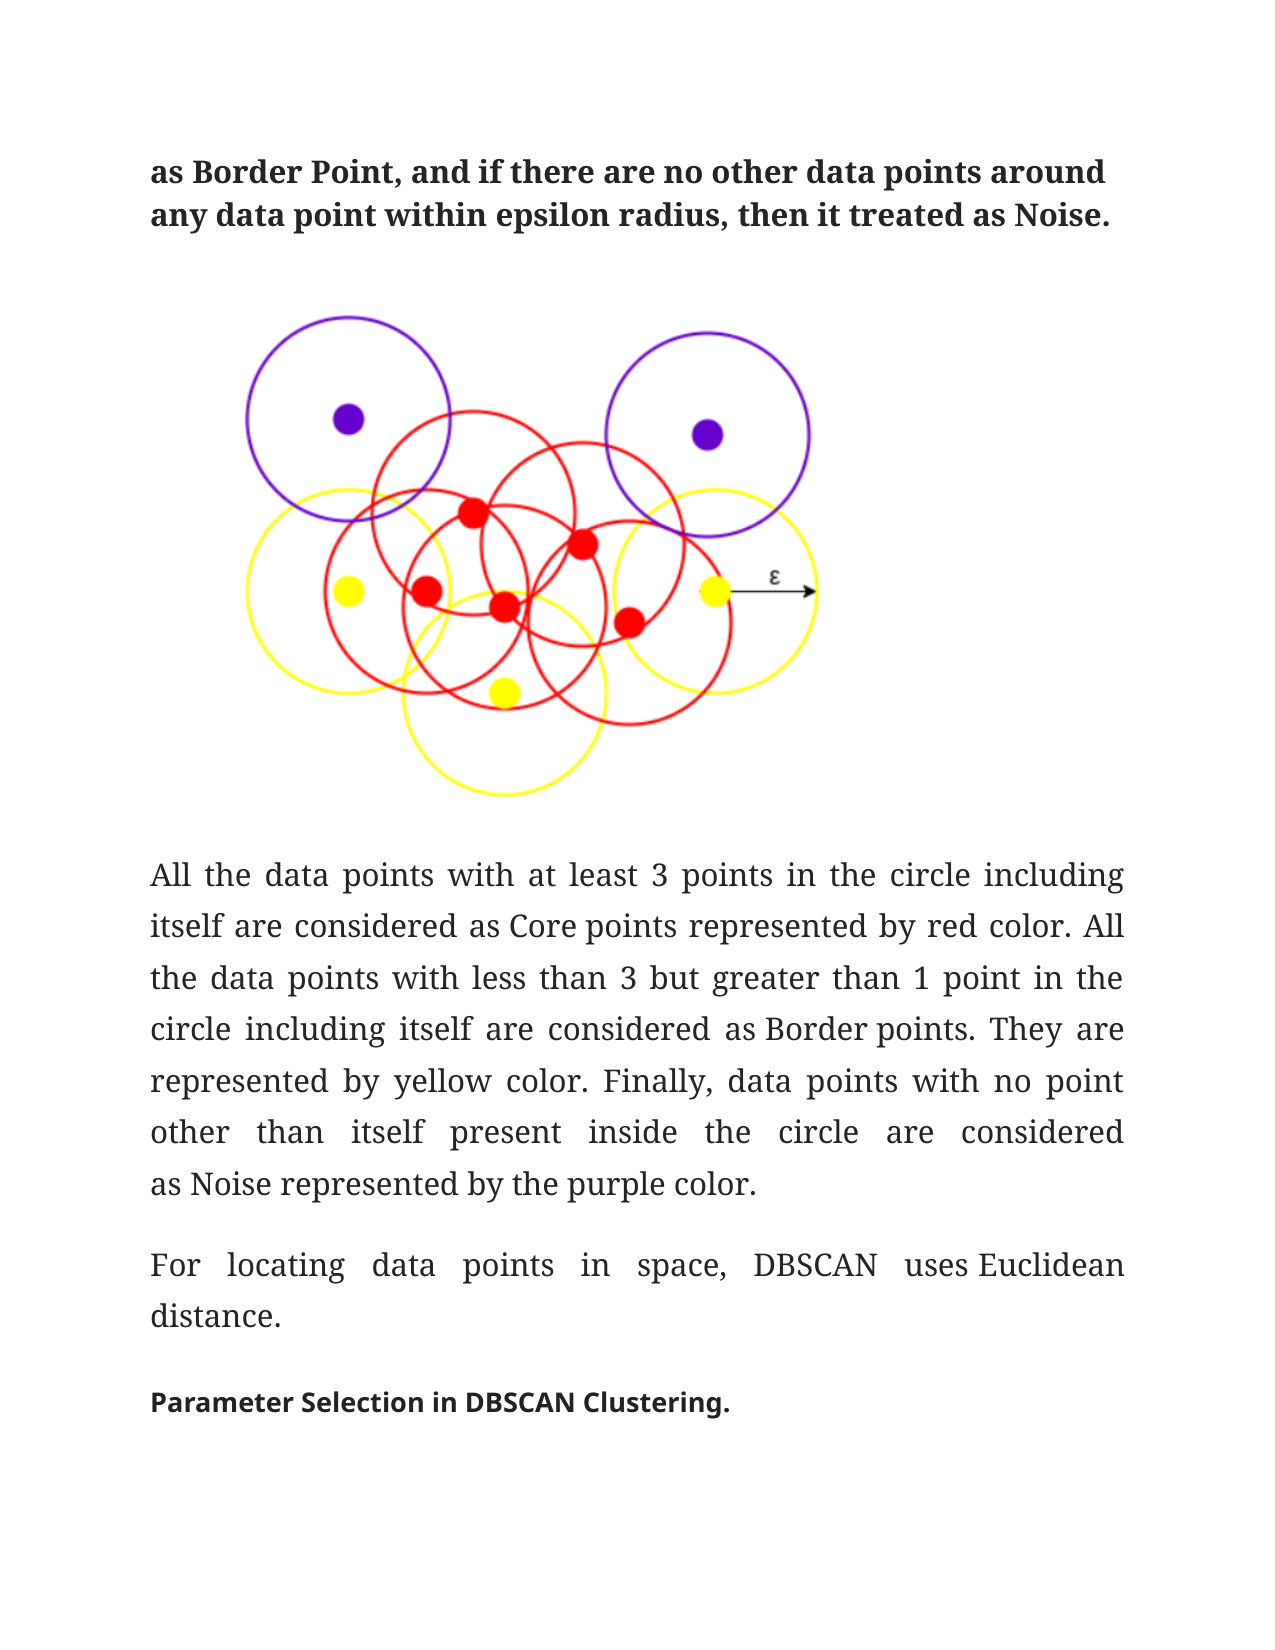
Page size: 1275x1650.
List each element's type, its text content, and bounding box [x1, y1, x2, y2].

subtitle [150, 150, 1125, 235]
subtitle Parameter Selection in DBSCAN Clustering. [150, 1384, 1125, 1421]
text All the data points with at least 3 points in the circle including itself are considered as Core points represented by red color. All the data points with less than 3 but greater than 1 point in the circle including itself are considered as Border points. They are represented by yellow color. Finally, data points with no point other than itself present inside the circle are considered as Noise represented by the purple color. [150, 843, 1125, 1204]
picture [150, 264, 944, 815]
text For locating data points in space, DBSCAN uses Euclidean distance. [150, 1234, 1125, 1337]
